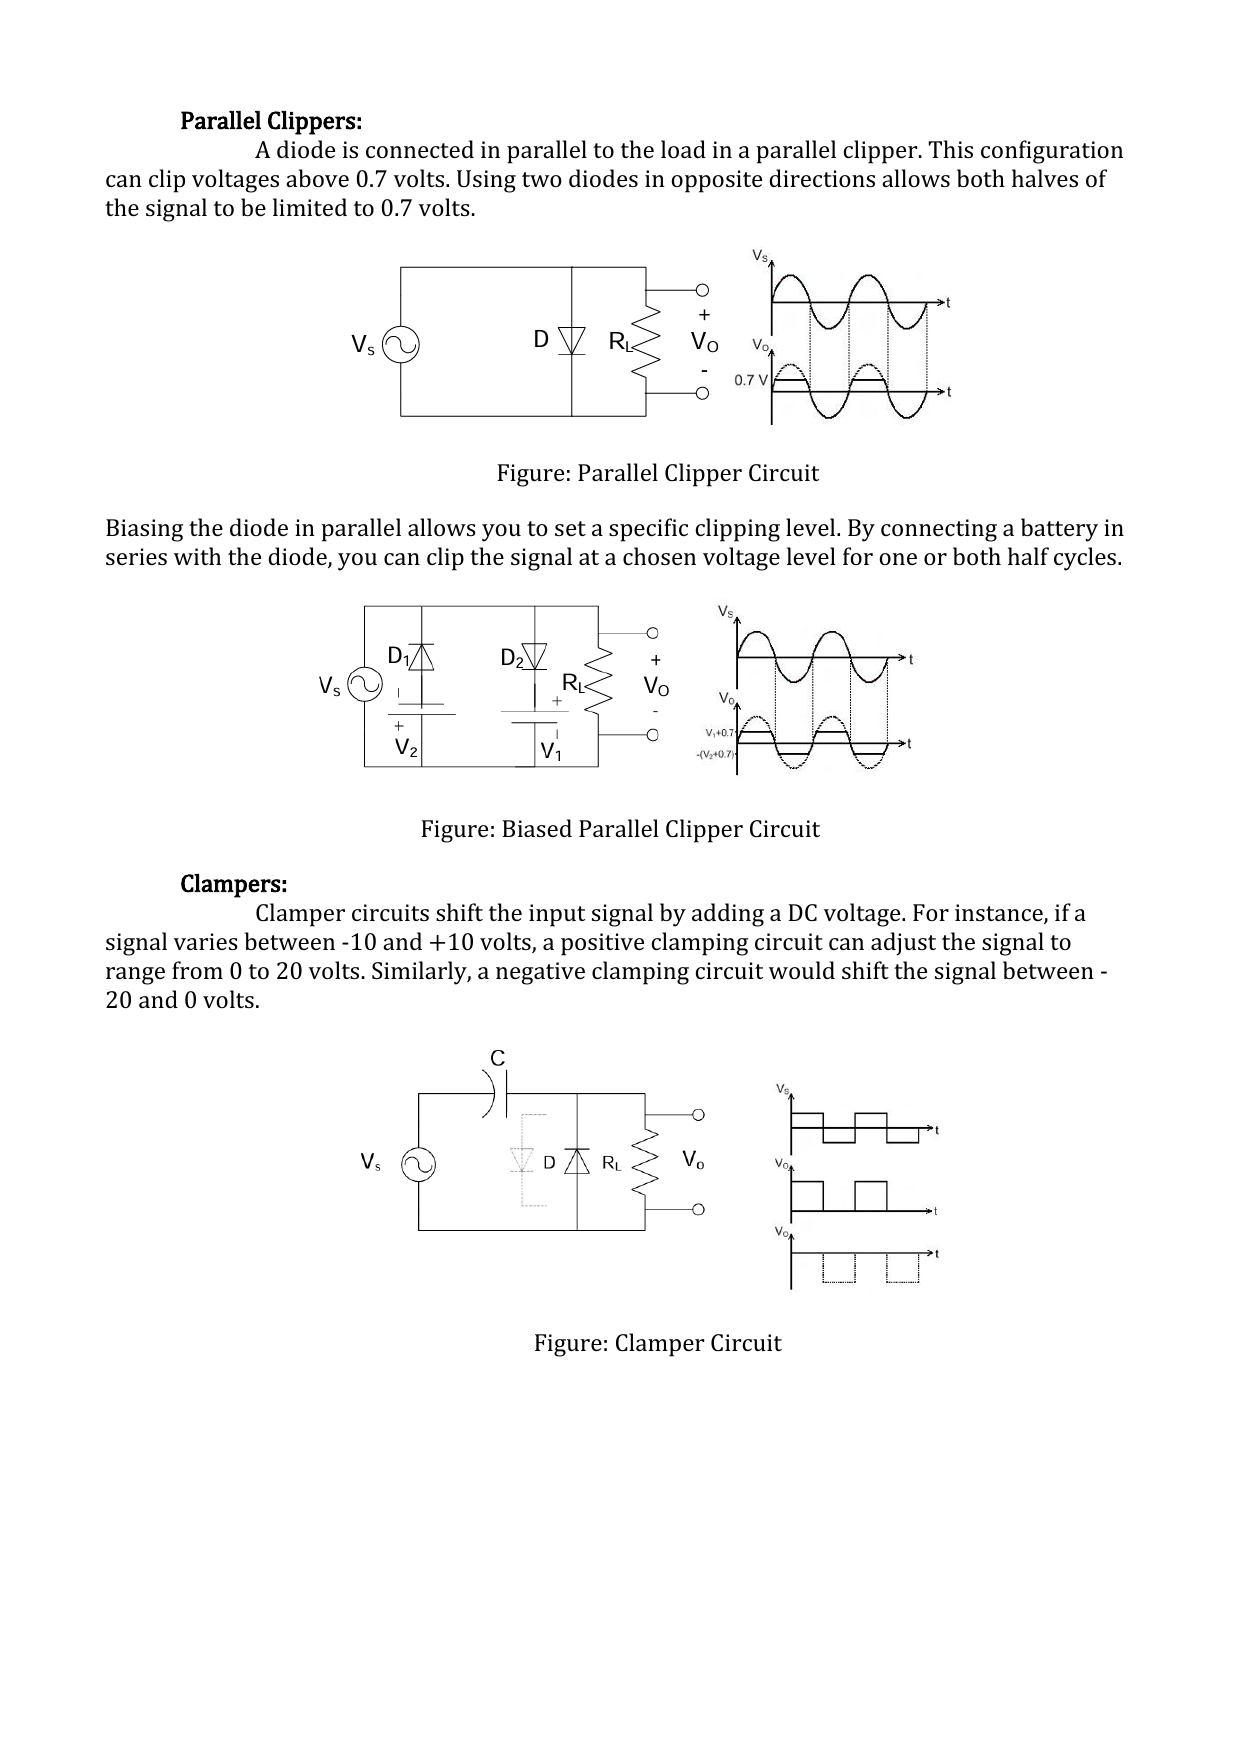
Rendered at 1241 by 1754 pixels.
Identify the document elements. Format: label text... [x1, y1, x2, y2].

text Figure: Parallel Clipper Circuit [105, 458, 1135, 487]
text Figure: Biased Parallel Clipper Circuit [105, 814, 1135, 843]
text Clampers: Clamper circuits shift the input signal by adding a DC voltage. For instance, if a signal varies between -10 and +10 volts, a positive clamping circuit can adjust the signal to range from 0 to 20 volts. Similarly, a negative clamping circuit would shift the signal between -20 and 0 volts. [105, 868, 1135, 1014]
picture [309, 247, 1007, 434]
picture [327, 1039, 988, 1303]
text Figure: Clamper Circuit [105, 1328, 1135, 1357]
text Biasing the diode in parallel allows you to set a specific clipping level. By connecting a battery in series with the diode, you can clip the signal at a chosen voltage level for one or both half cycles. [105, 512, 1135, 571]
picture [283, 596, 957, 789]
text Parallel Clippers: A diode is connected in parallel to the load in a parallel clipper. This configuration can clip voltages above 0.7 volts. Using two diodes in opposite directions allows both halves of the signal to be limited to 0.7 volts. [105, 105, 1135, 222]
